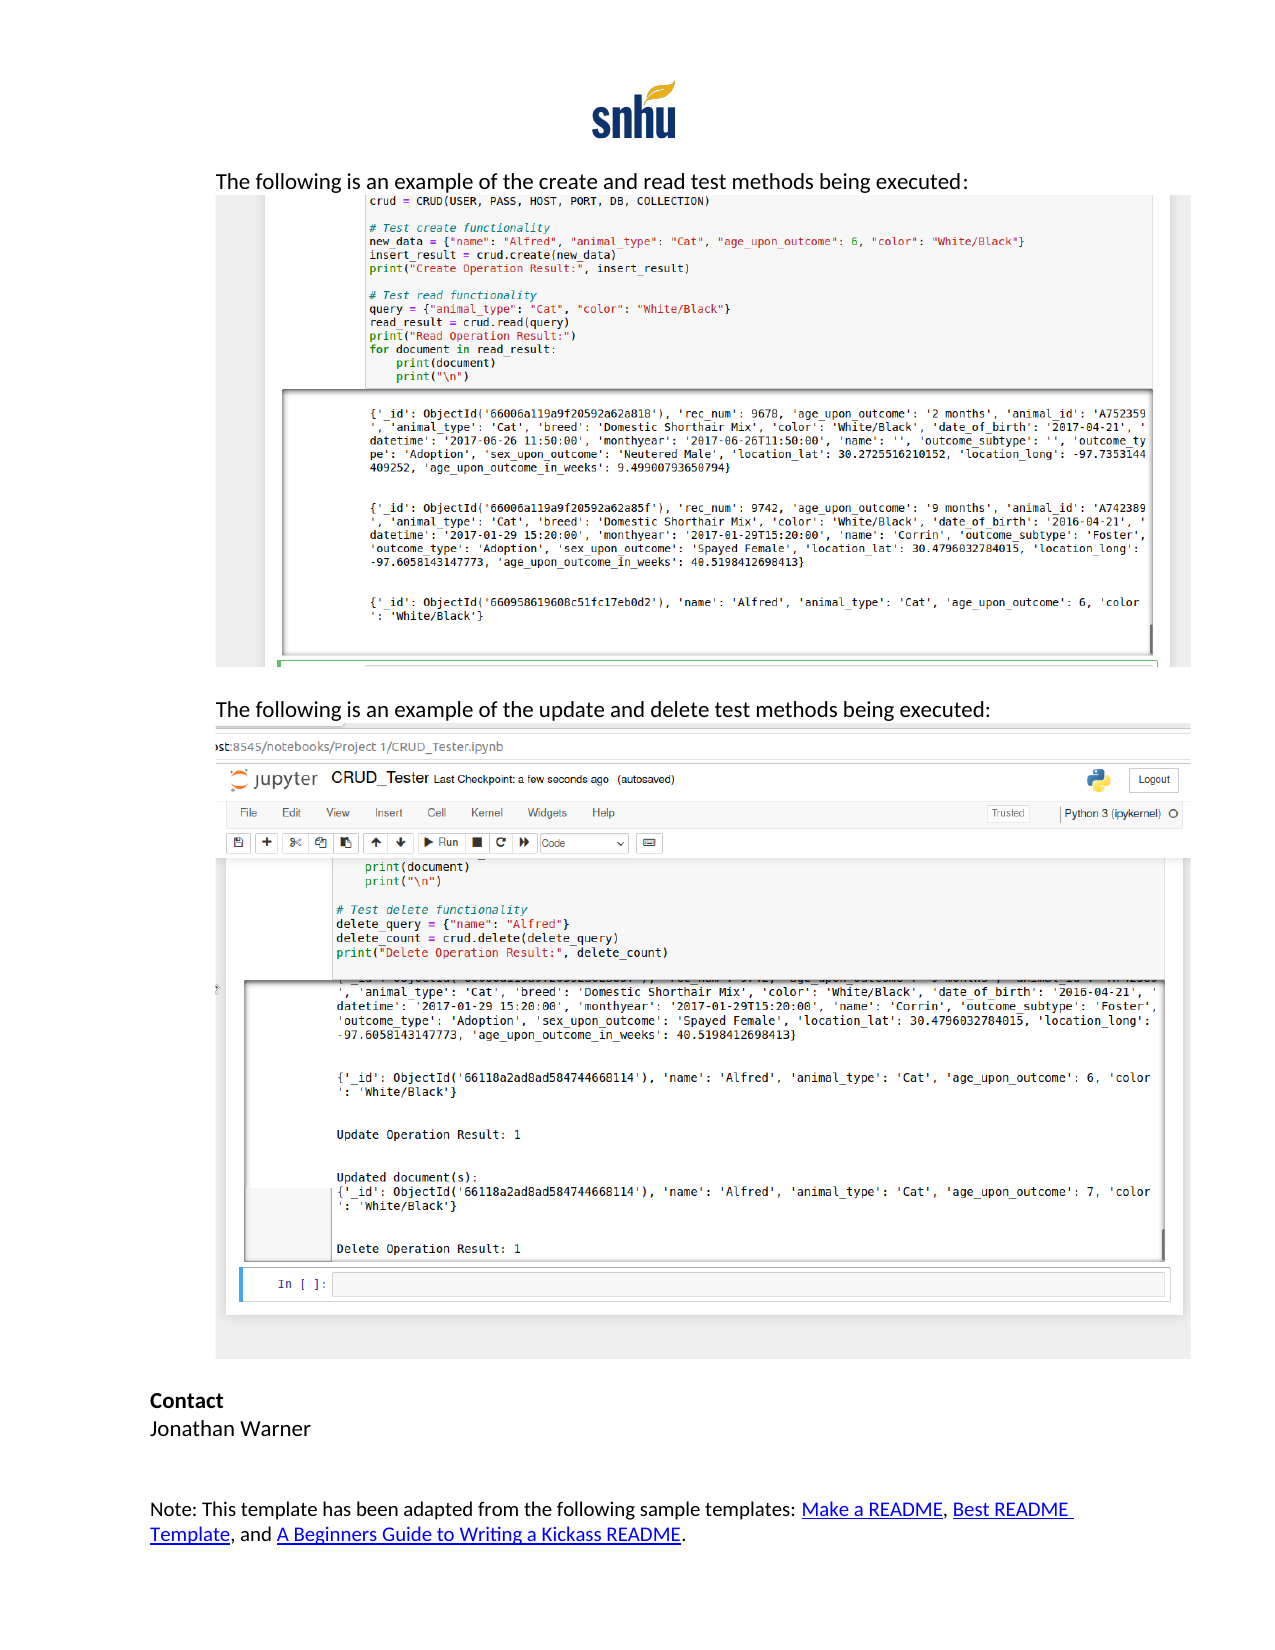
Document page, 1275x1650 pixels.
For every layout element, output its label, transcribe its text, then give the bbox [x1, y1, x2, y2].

text The following is an example of the create and read test methods being executed: [150, 167, 1125, 195]
text Jonathan Warner [150, 1414, 1125, 1443]
picture [215, 195, 1191, 667]
picture [215, 723, 1191, 1359]
subtitle Contact [150, 1387, 1125, 1414]
text The following is an example of the update and delete test methods being executed: [150, 695, 1125, 723]
picture [573, 75, 702, 147]
